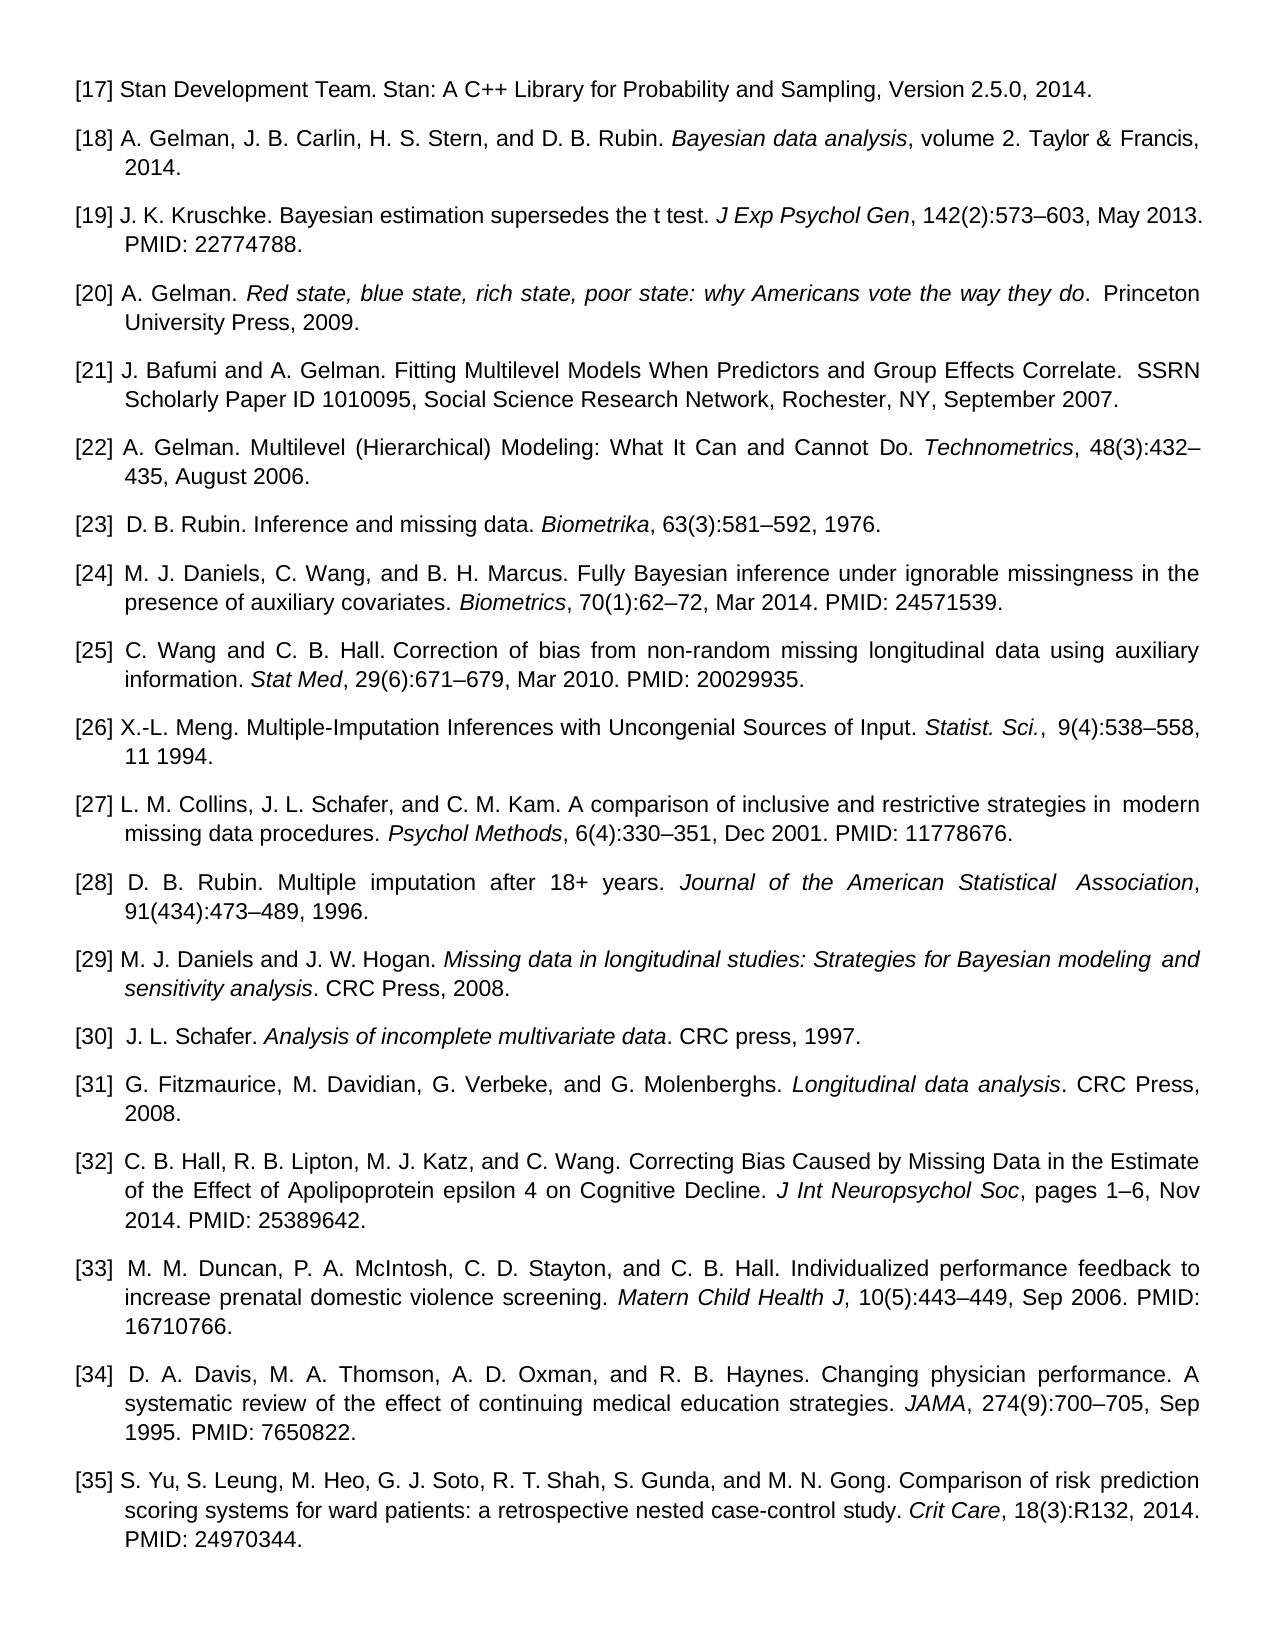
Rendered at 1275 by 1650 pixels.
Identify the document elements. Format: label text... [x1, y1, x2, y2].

text [32] C. B. Hall, R. B. Lipton, M. J. Katz, and C. Wang. Correcting Bias Caused by Missing Data in the Estimate of the Effect of Apolipoprotein epsilon 4 on Cognitive Decline. J Int Neuropsychol Soc, pages 1–6, Nov 2014. PMID: 25389642. [75, 1148, 1200, 1233]
text [23] D. B. Rubin. Inference and missing data. Biometrika, 63(3):581–592, 1976. [75, 511, 1212, 538]
text PMID: 22774788. [124, 231, 1212, 258]
text [22] A. Gelman. Multilevel (Hierarchical) Modeling: What It Can and Cannot Do. Technometrics, 48(3):432–435, August 2006. [75, 434, 1200, 490]
text [28] D. B. Rubin. Multiple imputation after 18+ years. Journal of the American Statistical Association, 91(434):473–489, 1996. [75, 868, 1200, 924]
text [21] J. Bafumi and A. Gelman. Fitting Multilevel Models When Predictors and Group Effects Correlate. SSRN Scholarly Paper ID 1010095, Social Science Research Network, Rochester, NY, September 2007. [75, 357, 1200, 412]
text [17] Stan Development Team. Stan: A C++ Library for Probability and Sampling, Version 2.5.0, 2014. [75, 76, 1212, 103]
text [27] L. M. Collins, J. L. Schafer, and C. M. Kam. A comparison of inclusive and restrictive strategies in modern missing data procedures. Psychol Methods, 6(4):330–351, Dec 2001. PMID: 11778676. [75, 791, 1200, 847]
text [26] X.-L. Meng. Multiple-Imputation Inferences with Uncongenial Sources of Input. Statist. Sci., 9(4):538–558, 11 1994. [75, 714, 1200, 769]
text [30] J. L. Schafer. Analysis of incomplete multivariate data. CRC press, 1997. [75, 1023, 1212, 1049]
text [33] M. M. Duncan, P. A. McIntosh, C. D. Stayton, and C. B. Hall. Individualized performance feedback to increase prenatal domestic violence screening. Matern Child Health J, 10(5):443–449, Sep 2006. PMID: 16710766. [75, 1255, 1200, 1339]
text [29] M. J. Daniels and J. W. Hogan. Missing data in longitudinal studies: Strategies for Bayesian modeling and sensitivity analysis. CRC Press, 2008. [75, 946, 1200, 1001]
text [24] M. J. Daniels, C. Wang, and B. H. Marcus. Fully Bayesian inference under ignorable missingness in the presence of auxiliary covariates. Biometrics, 70(1):62–72, Mar 2014. PMID: 24571539. [75, 560, 1200, 615]
text [20] A. Gelman. Red state, blue state, rich state, poor state: why Americans vote the way they do. Princeton University Press, 2009. [75, 280, 1200, 335]
text [19] J. K. Kruschke. Bayesian estimation supersedes the t test. J Exp Psychol Gen, 142(2):573–603, May 2013. [75, 202, 1212, 228]
text [31] G. Fitzmaurice, M. Davidian, G. Verbeke, and G. Molenberghs. Longitudinal data analysis. CRC Press, 2008. [75, 1071, 1200, 1127]
text [25] C. Wang and C. B. Hall. Correction of bias from non-random missing longitudinal data using auxiliary information. Stat Med, 29(6):671–679, Mar 2010. PMID: 20029935. [75, 637, 1200, 692]
text [34] D. A. Davis, M. A. Thomson, A. D. Oxman, and R. B. Haynes. Changing physician performance. A systematic review of the effect of continuing medical education strategies. JAMA, 274(9):700–705, Sep 1995. PMID: 7650822. [75, 1361, 1200, 1446]
text [35] S. Yu, S. Leung, M. Heo, G. J. Soto, R. T. Shah, S. Gunda, and M. N. Gong. Comparison of risk prediction scoring systems for ward patients: a retrospective nested case-control study. Crit Care, 18(3):R132, 2014. PMID: 24970344. [75, 1467, 1200, 1552]
text [18] A. Gelman, J. B. Carlin, H. S. Stern, and D. B. Rubin. Bayesian data analysis, volume 2. Taylor & Francis, 2014. [75, 125, 1200, 180]
